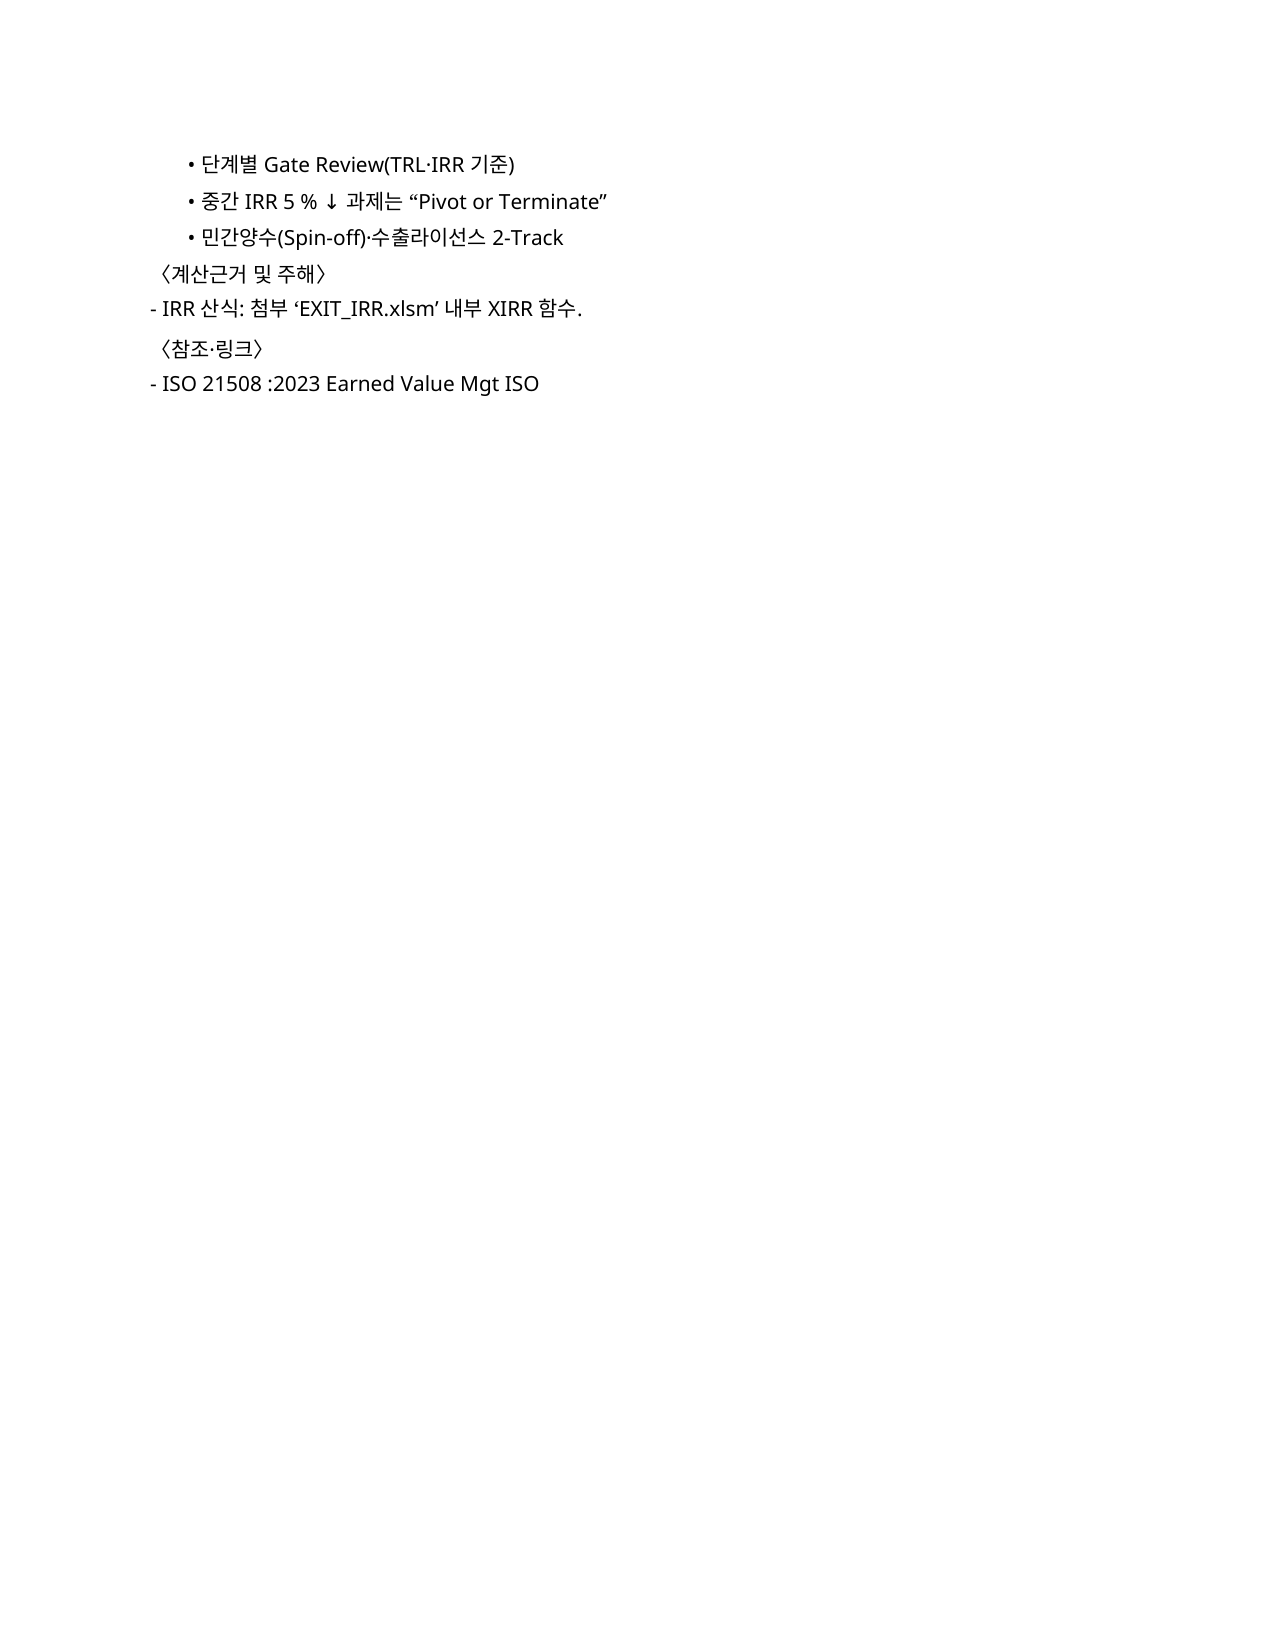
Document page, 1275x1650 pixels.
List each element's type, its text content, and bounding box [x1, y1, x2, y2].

list • 민간양수(Spin-off)·수출라이선스 2-Track [187, 223, 1125, 252]
list • 중간 IRR 5 % ↓ 과제는 “Pivot or Terminate” [187, 187, 1125, 215]
text 〈참조·링크〉 - ISO 21508 :2023 Earned Value Mgt ISO [150, 335, 1125, 397]
text 〈계산근거 및 주해〉 - IRR 산식: 첨부 ‘EXIT_IRR.xlsm’ 내부 XIRR 함수. [150, 260, 1125, 323]
list • 단계별 Gate Review(TRL·IRR 기준) [187, 150, 1125, 178]
